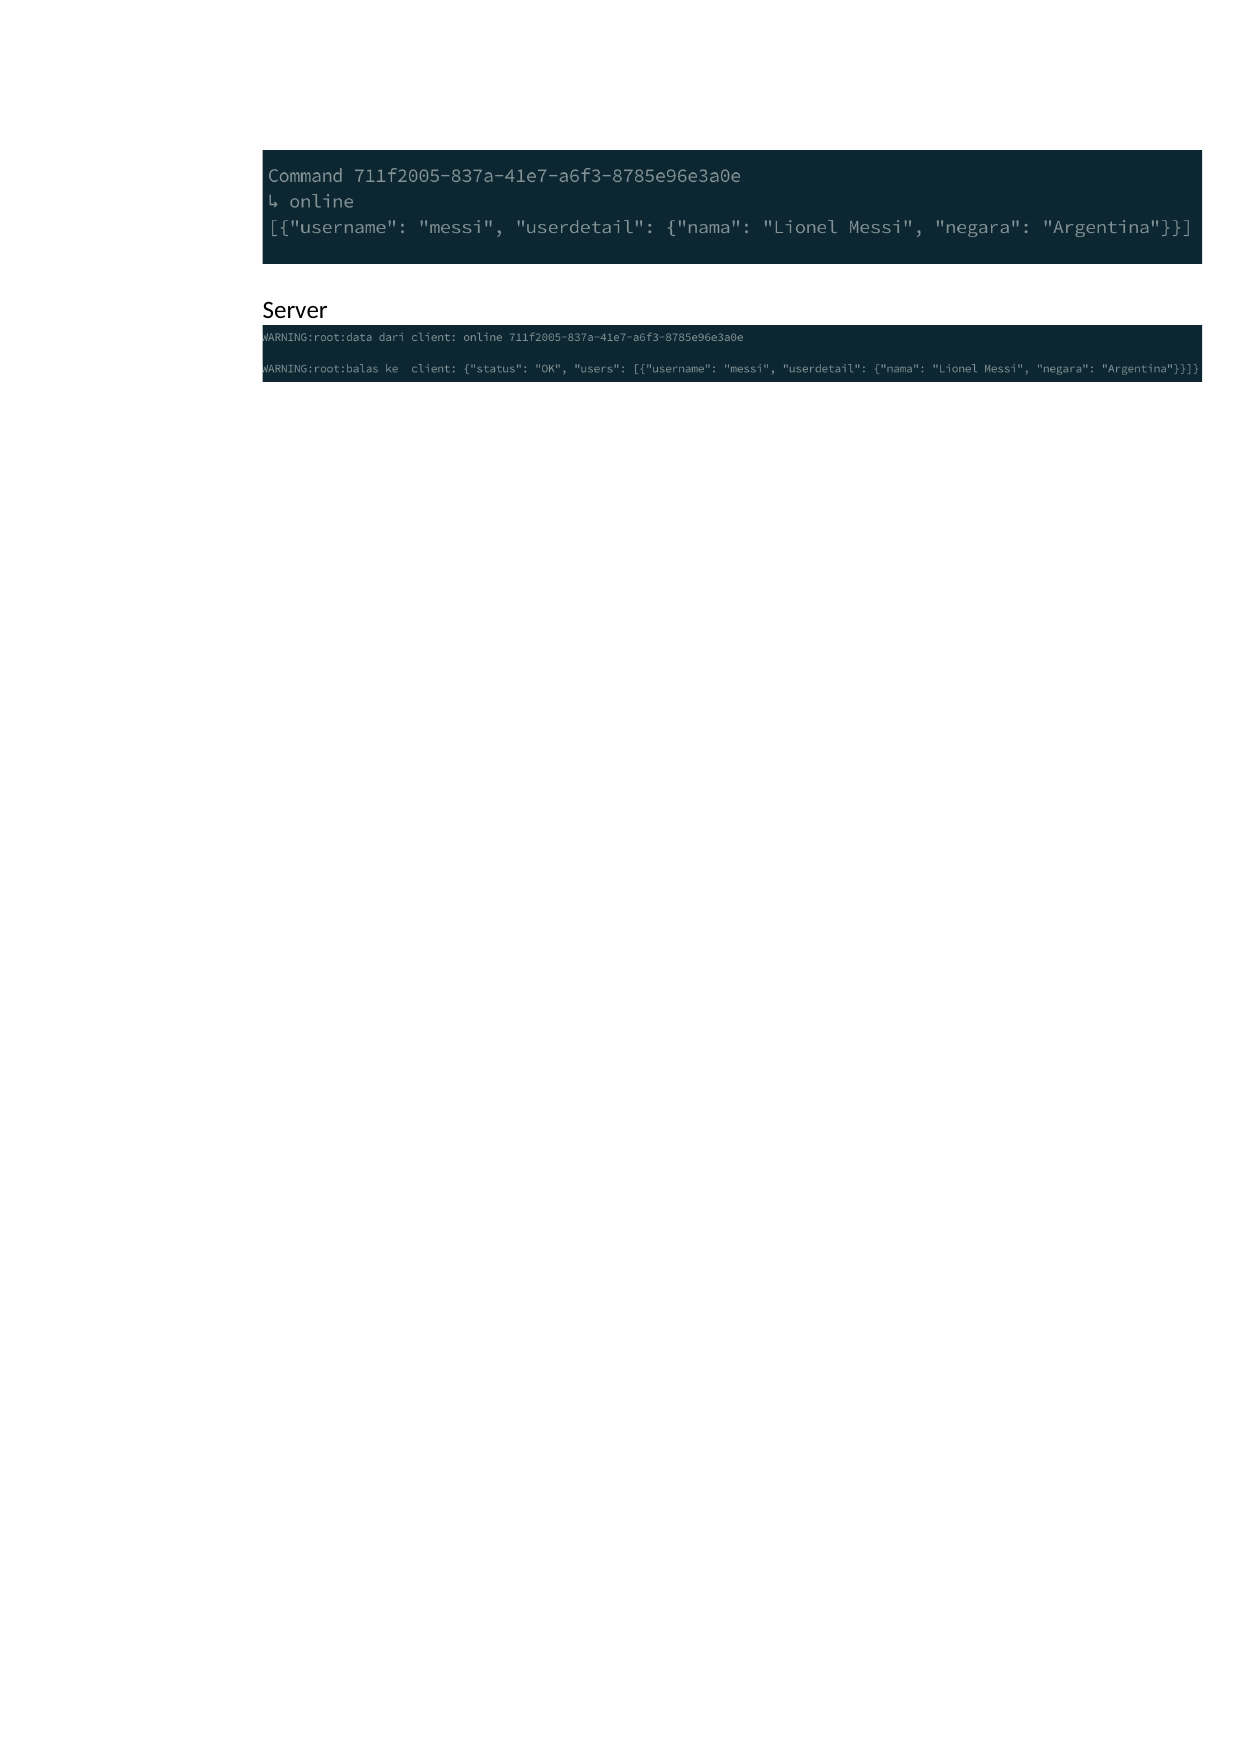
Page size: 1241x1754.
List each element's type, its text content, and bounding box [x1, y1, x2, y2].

text Server [262, 294, 1090, 325]
picture [262, 325, 1203, 382]
picture [262, 150, 1203, 264]
